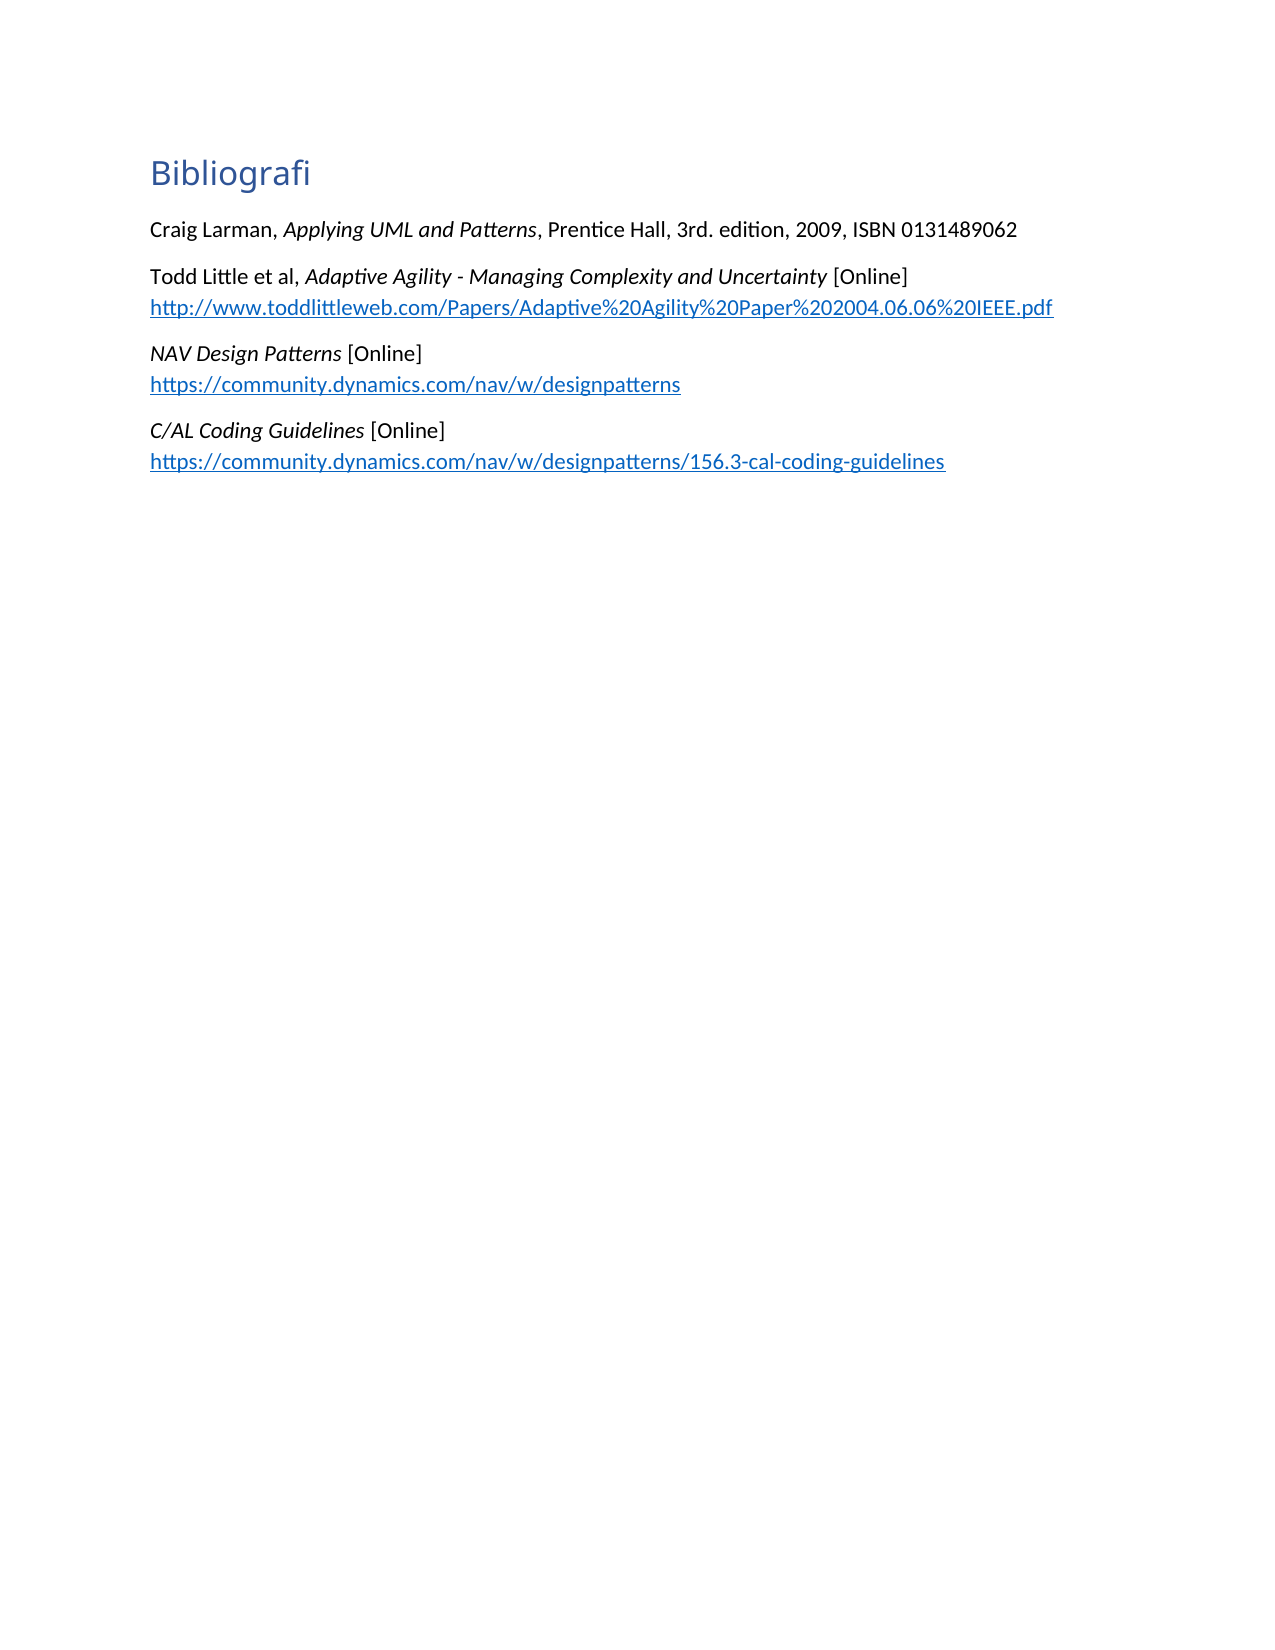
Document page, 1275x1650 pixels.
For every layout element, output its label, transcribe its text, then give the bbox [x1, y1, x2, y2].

text Craig Larman, Applying UML and Patterns, Prentice Hall, 3rd. edition, 2009, ISBN 0131489062 [150, 216, 1125, 244]
text C/AL Coding Guidelines [Online] https://community.dynamics.com/nav/w/designpatterns/156.3-cal-coding-guidelines [150, 417, 1125, 475]
text NAV Design Patterns [Online] https://community.dynamics.com/nav/w/designpatterns [150, 339, 1125, 398]
text Bibliografi [150, 150, 1125, 195]
text Todd Little et al, Adaptive Agility - Managing Complexity and Uncertainty [Online] http://www.toddlittleweb.com/Papers/Adaptive%20Agility%20Paper%202004.06.06%20IEEE.pdf [150, 262, 1125, 321]
